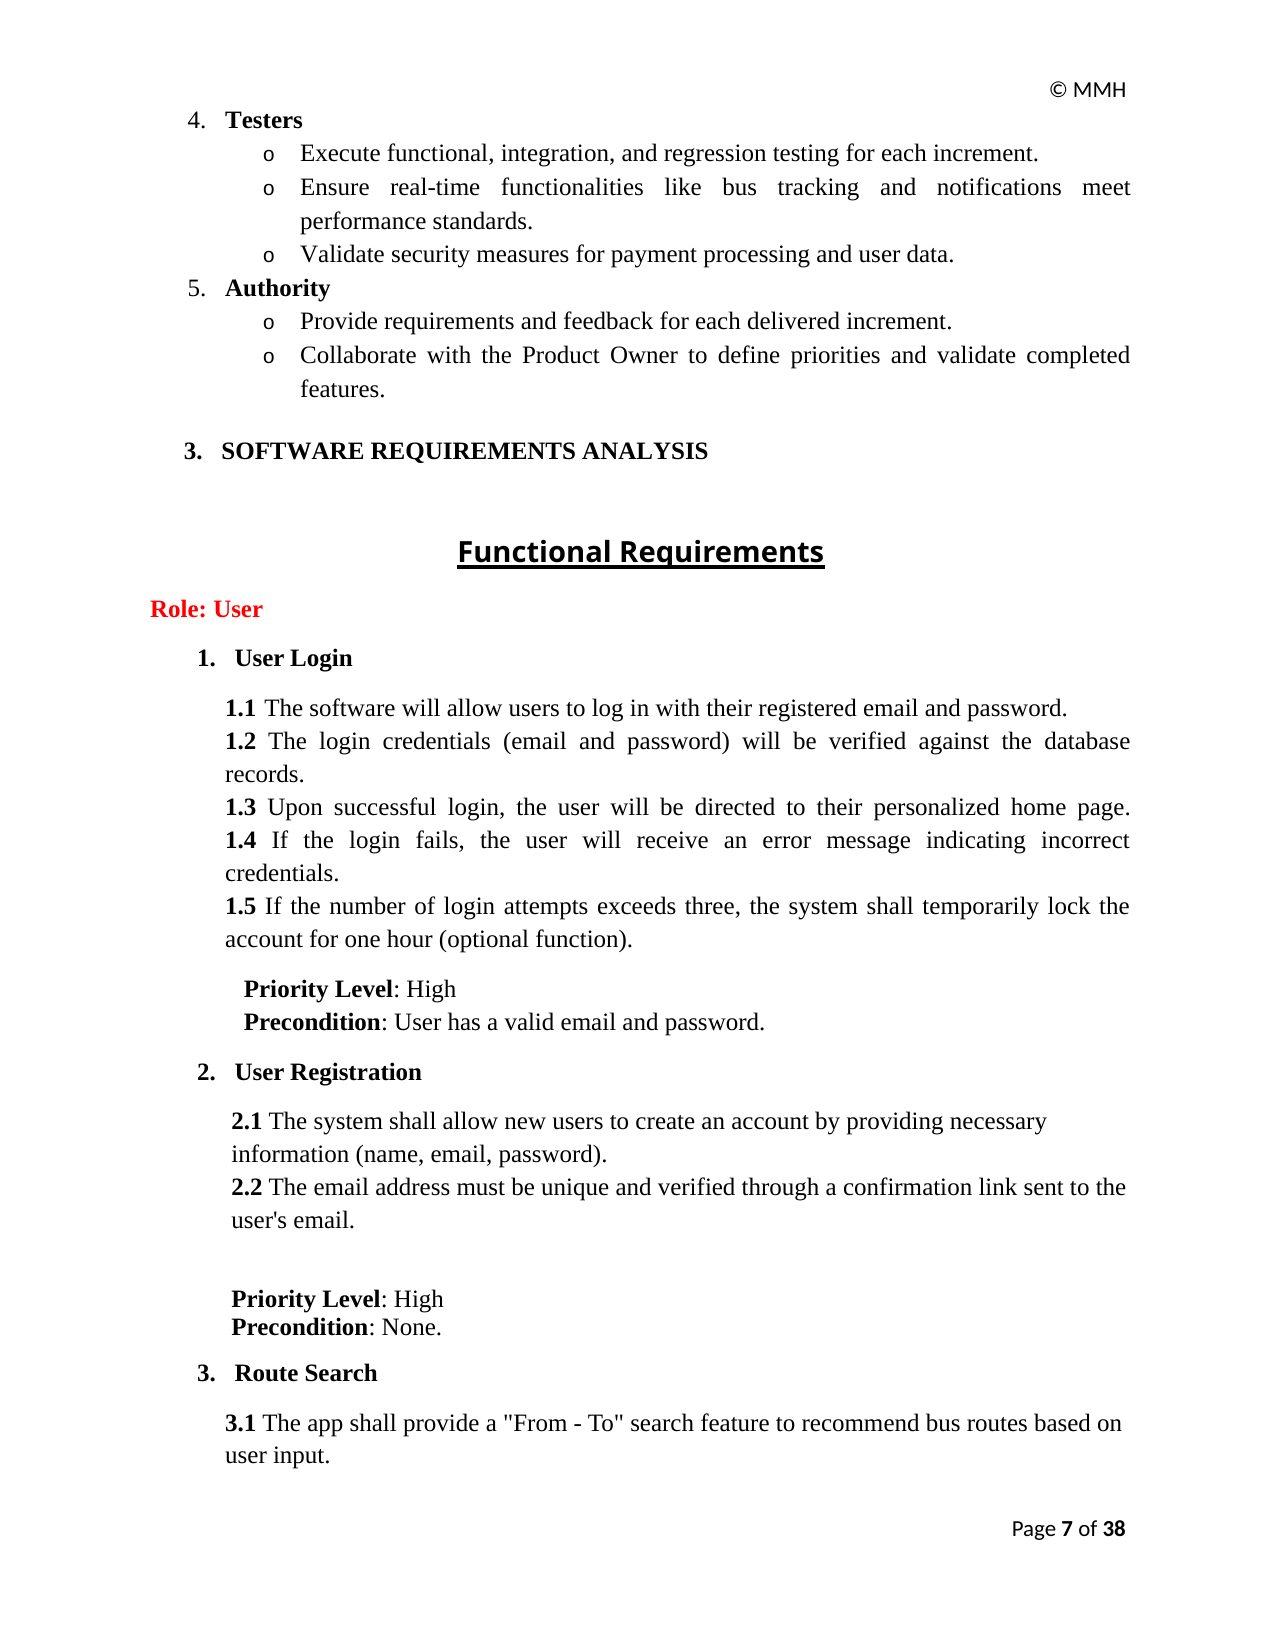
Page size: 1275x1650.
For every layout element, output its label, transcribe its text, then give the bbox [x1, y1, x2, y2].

list Route Search [197, 1358, 1131, 1387]
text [225, 1408, 1131, 1469]
list Authority [187, 273, 1131, 302]
text 2.1 The system shall allow new users to create an account by providing necessary information (name, email, password). 2.2 The email address must be unique and verified through a confirmation link sent to the user's email. [231, 1106, 1131, 1234]
list Collaborate with the Product Owner to define priorities and validate completed features. [262, 340, 1131, 403]
list Provide requirements and feedback for each delivered increment. [262, 306, 1131, 336]
list Execute functional, integration, and regression testing for each increment. [262, 138, 1131, 168]
list Ensure real-time functionalities like bus tracking and notifications meet performance standards. [262, 172, 1131, 235]
list The software will allow users to log in with their registered email and password. [225, 693, 1131, 722]
text Role: User [150, 594, 1131, 622]
text Priority Level: High Precondition: None. [231, 1255, 1131, 1341]
text Functional Requirements [150, 531, 1131, 571]
list Validate security measures for payment processing and user data. [262, 239, 1131, 269]
list SOFTWARE REQUIREMENTS ANALYSIS [184, 436, 1131, 465]
text 1.2 The login credentials (email and password) will be verified against the database records. 1.3 Upon successful login, the user will be directed to their personalized home page. 1.4 If the login fails, the user will receive an error message indicating incorrect credentials. 1.5 If the number of login attempts exceeds three, the system shall temporarily lock the account for one hour (optional function). [225, 726, 1131, 953]
list User Login [197, 643, 1131, 672]
list Testers [187, 105, 1131, 134]
list User Registration [197, 1057, 1131, 1085]
text Priority Level: High Precondition: User has a valid email and password. [150, 974, 1131, 1036]
